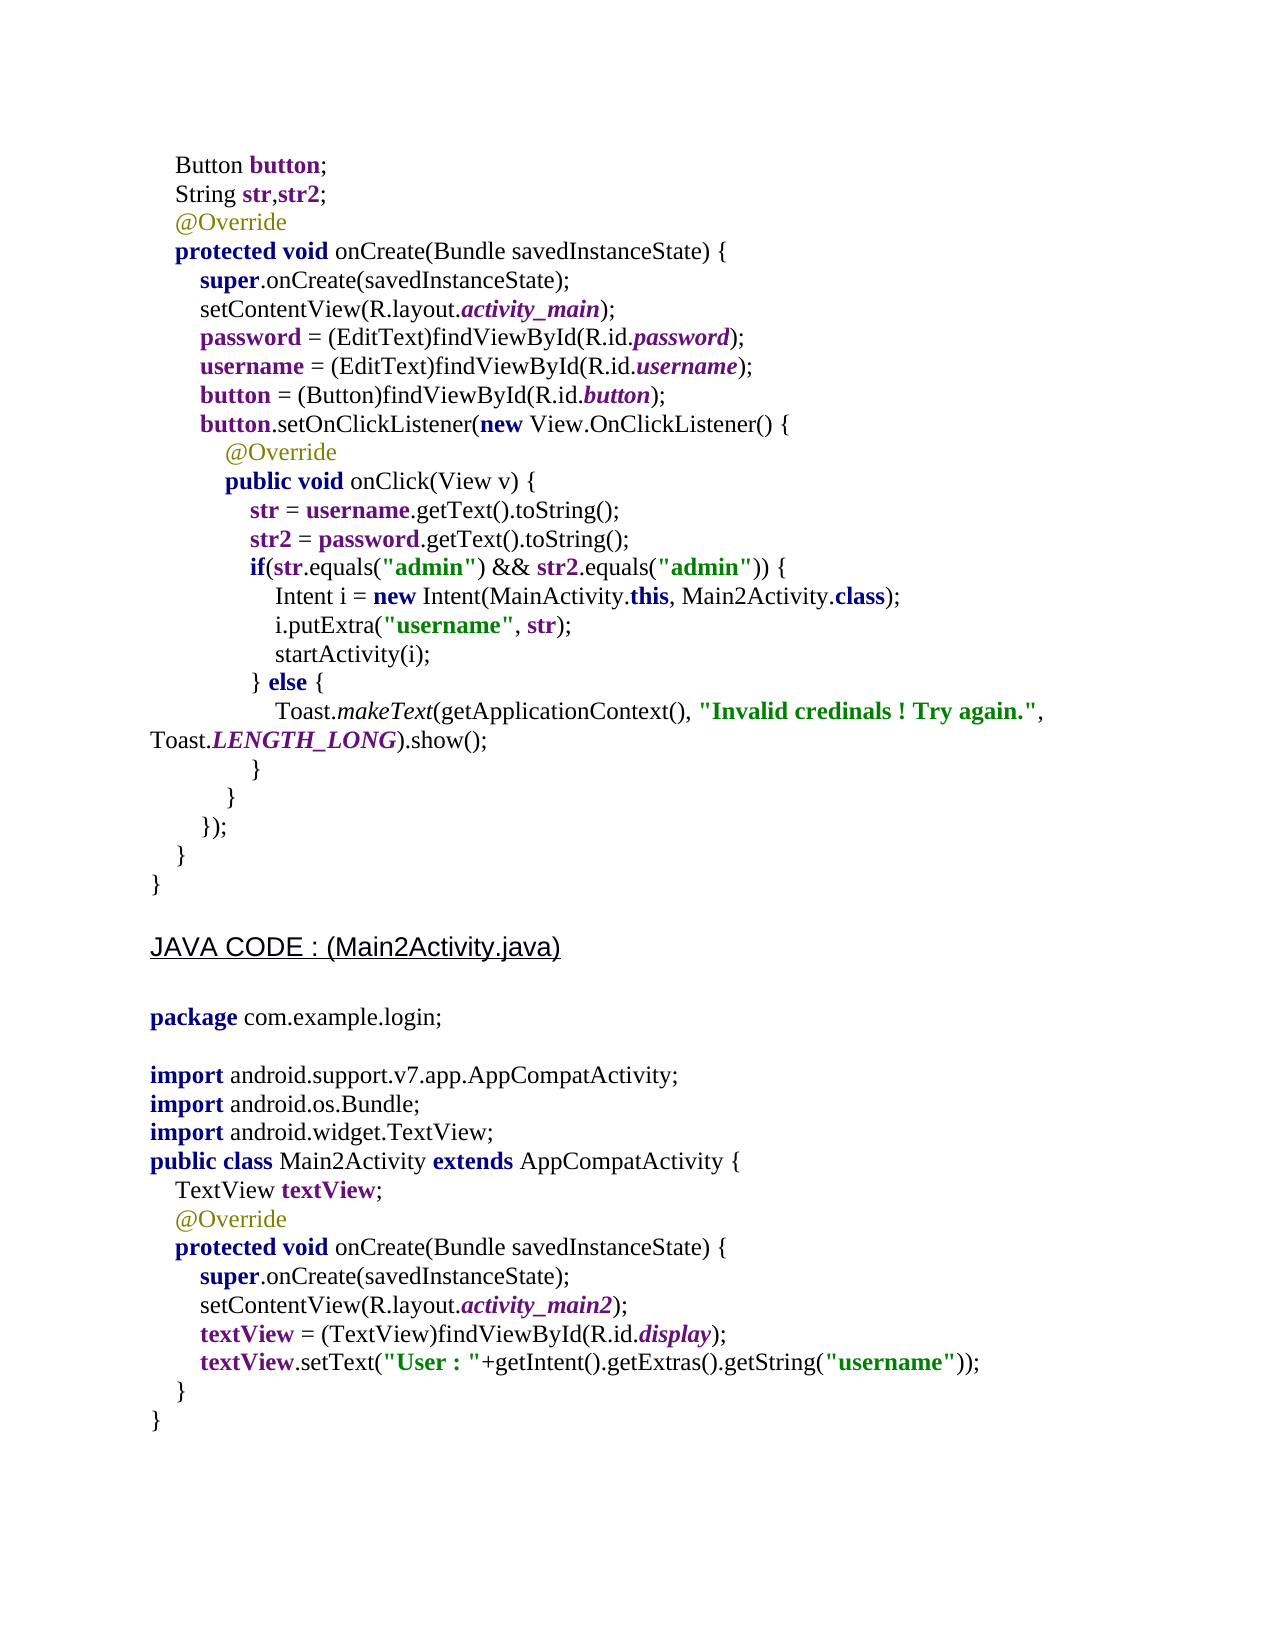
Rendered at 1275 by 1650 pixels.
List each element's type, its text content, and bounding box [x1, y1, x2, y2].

text package com.example.login; import android.support.v7.app.AppCompatActivity; import android.os.Bundle; import android.widget.TextView; public class Main2Activity extends AppCompatActivity { TextView textView; @Override protected void onCreate(Bundle savedInstanceState) { super.onCreate(savedInstanceState); setContentView(R.layout.activity_main2); textView = (TextView)findViewById(R.id.display); textView.setText("User : "+getIntent().getExtras().getString("username")); } } [150, 1002, 1125, 1434]
text JAVA CODE : (Main2Activity.java) [150, 931, 1125, 962]
